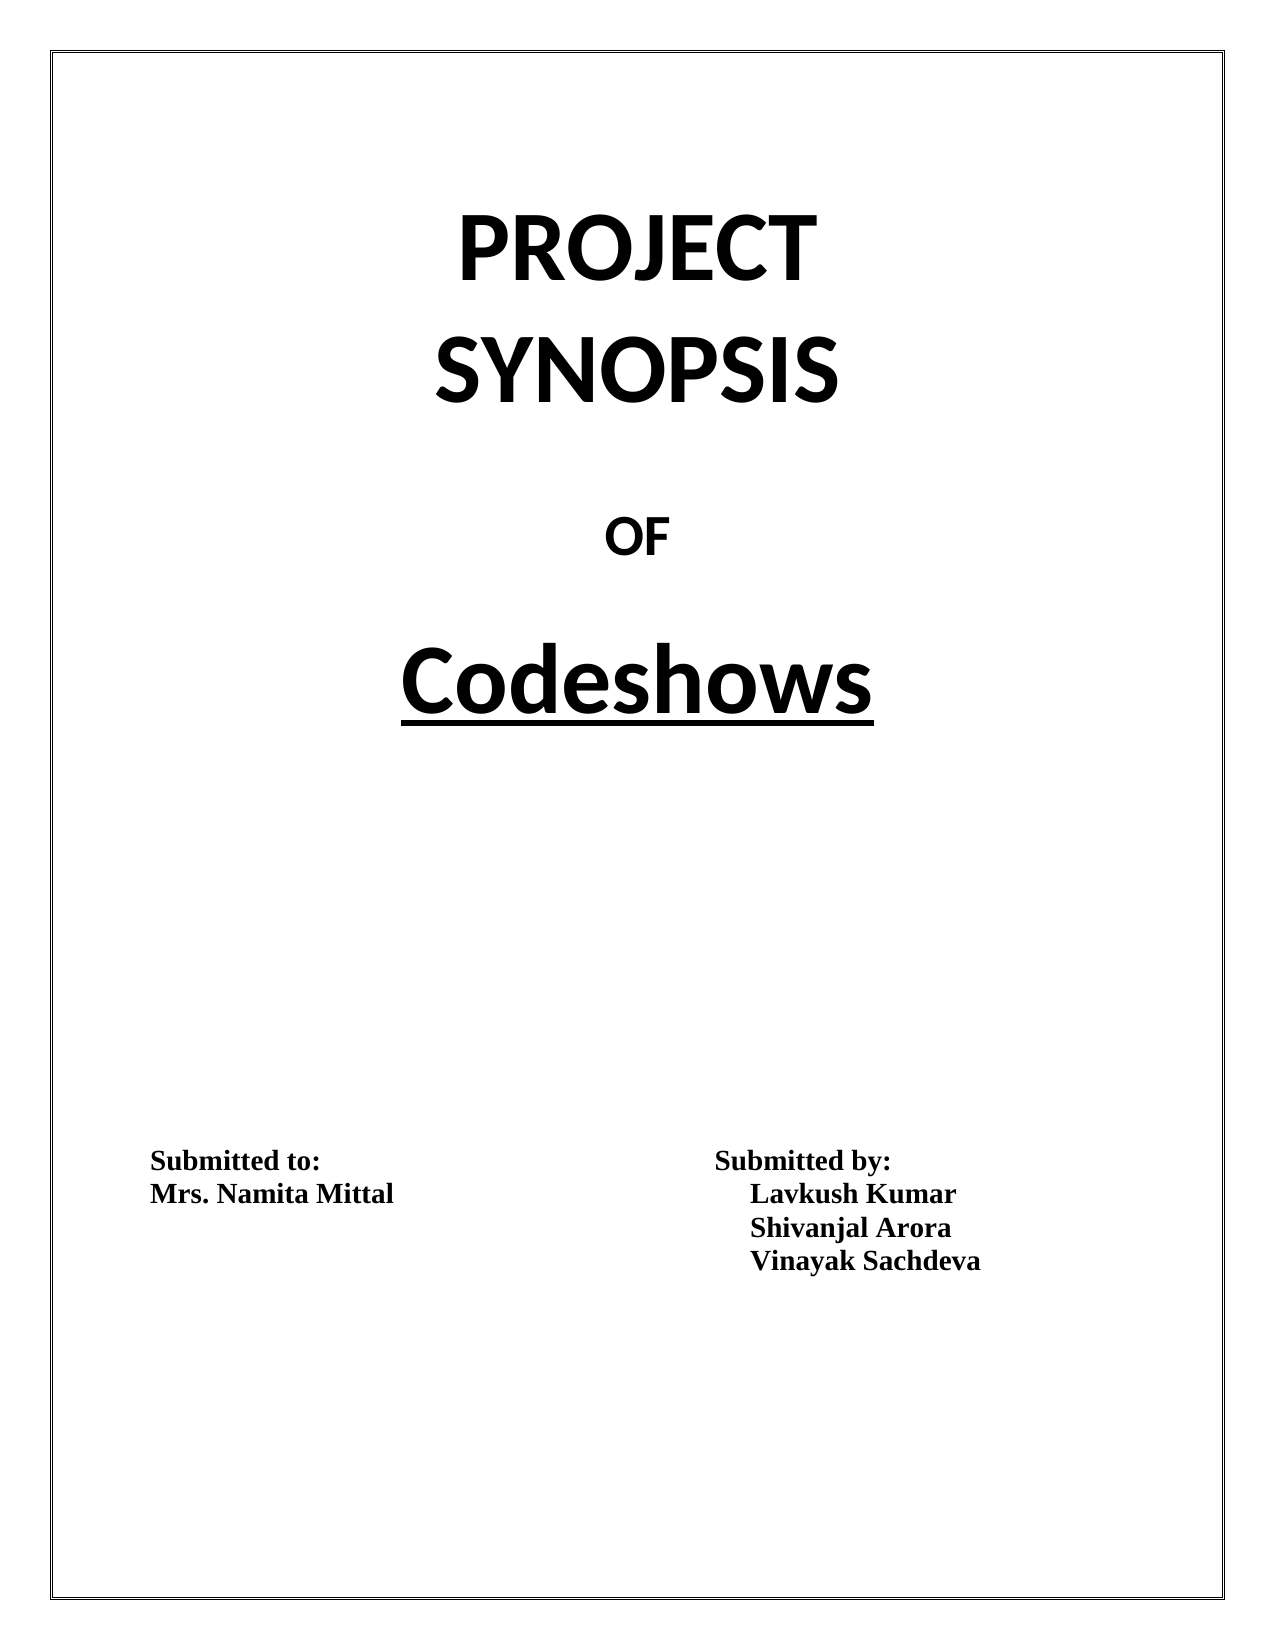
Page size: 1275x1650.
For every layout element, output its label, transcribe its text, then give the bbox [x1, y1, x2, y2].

text OF [150, 499, 1125, 570]
text Shivanjal Arora [150, 1210, 1125, 1243]
text PROJECT [150, 183, 1125, 306]
text Codeshows [150, 616, 1125, 738]
text SYNOPSIS [150, 306, 1125, 428]
text Vinayak Sachdeva [150, 1243, 1125, 1277]
text Mrs. Namita Mittal Lavkush Kumar [150, 1176, 1125, 1210]
text Submitted to: Submitted by: [150, 1143, 1125, 1176]
